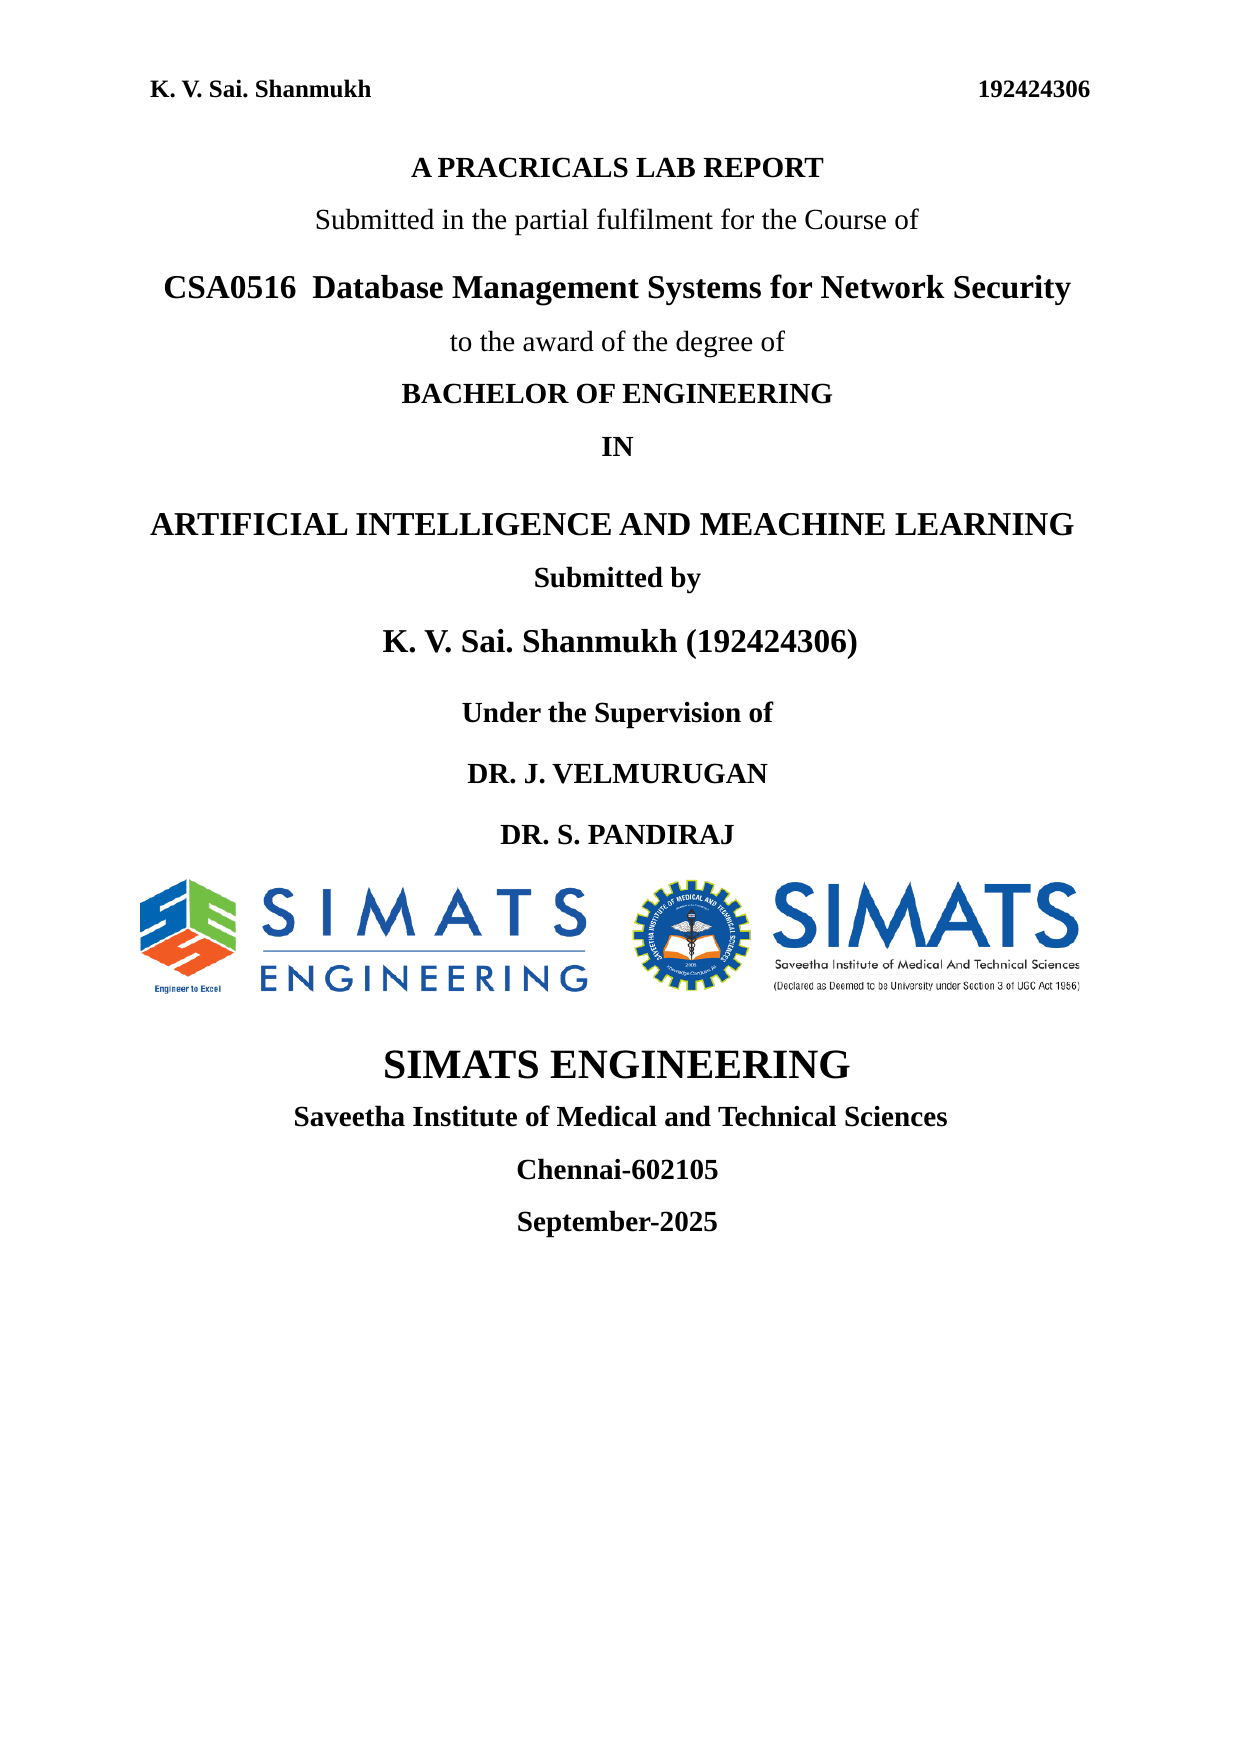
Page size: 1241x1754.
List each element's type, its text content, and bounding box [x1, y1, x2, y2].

text K. V. Sai. Shanmukh (192424306) [150, 621, 1090, 660]
text Submitted in the partial fulfilment for the Course of [151, 202, 1082, 236]
text IN [151, 429, 1084, 463]
text BACHELOR OF ENGINEERING [151, 377, 1083, 410]
text Under the Supervision of [151, 696, 1084, 729]
text A PRACRICALS LAB REPORT [151, 150, 1083, 183]
subtitle SIMATS ENGINEERING [150, 1039, 1084, 1087]
text to the award of the degree of [151, 324, 1083, 358]
text DR. J. VELMURUGAN [151, 756, 1084, 790]
text DR. S. PANDIRAJ [151, 817, 1084, 851]
text CSA0516 Database Management Systems for Network Security [151, 267, 1083, 305]
subtitle ARTIFICIAL INTELLIGENCE AND MEACHINE LEARNING [150, 504, 1083, 542]
text Saveetha Institute of Medical and Technical Sciences [151, 1099, 1090, 1132]
text September-2025 [151, 1204, 1083, 1238]
text Submitted by [151, 561, 1084, 594]
picture [139, 878, 1080, 994]
text Chennai-602105 [151, 1152, 1084, 1185]
